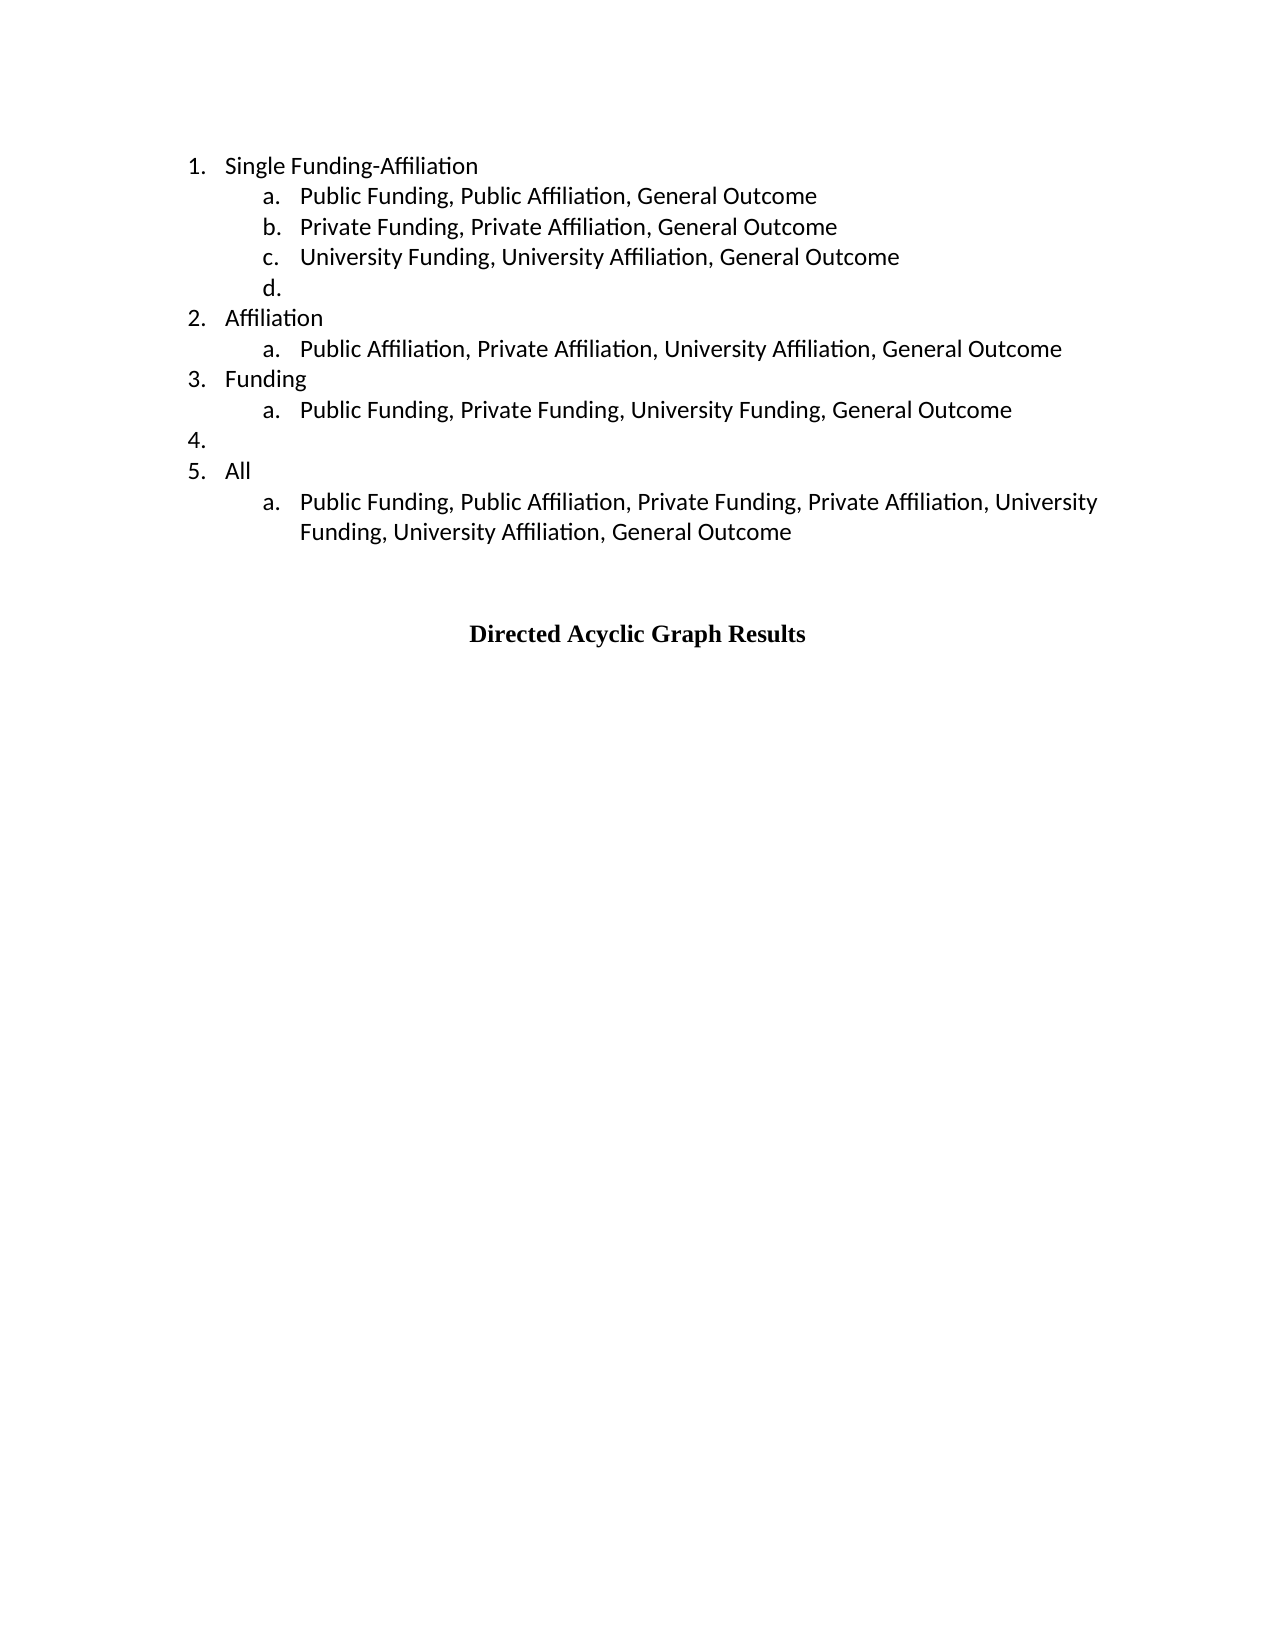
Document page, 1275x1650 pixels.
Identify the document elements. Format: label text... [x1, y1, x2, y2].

list Affiliation [187, 303, 1125, 333]
list University Funding, University Affiliation, General Outcome [262, 242, 1125, 272]
list Public Funding, Public Affiliation, General Outcome [262, 181, 1125, 211]
list Funding [187, 364, 1125, 394]
list All [187, 455, 1125, 486]
text Directed Acyclic Graph Results [150, 619, 1125, 648]
list Single Funding-Affiliation [187, 150, 1125, 181]
list Public Funding, Private Funding, University Funding, General Outcome [262, 394, 1125, 425]
list Private Funding, Private Affiliation, General Outcome [262, 211, 1125, 242]
list Public Affiliation, Private Affiliation, University Affiliation, General Outcome [262, 333, 1125, 364]
list Public Funding, Public Affiliation, Private Funding, Private Affiliation, University Funding, University Affiliation, General Outcome [262, 486, 1125, 547]
